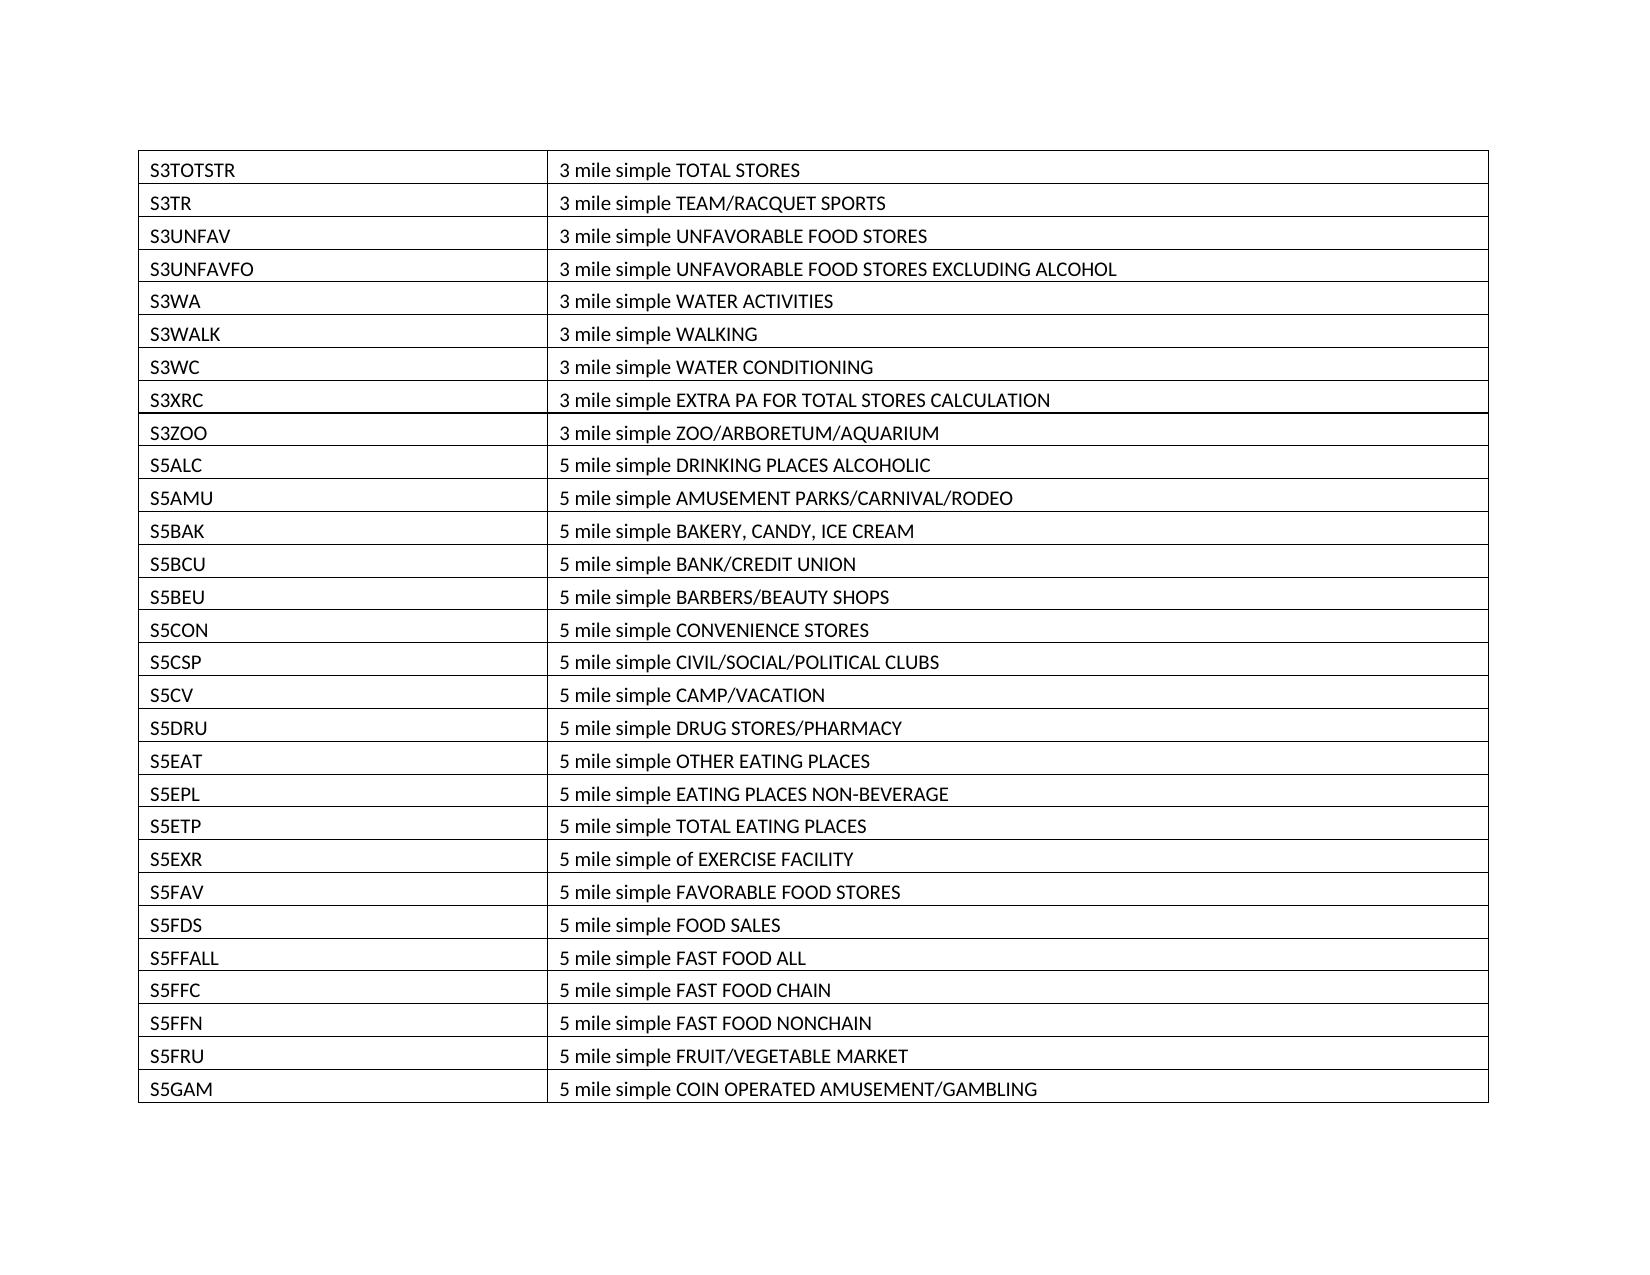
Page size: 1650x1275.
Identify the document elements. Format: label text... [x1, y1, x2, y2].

table_cell 5 mile simple CONVENIENCE STORES [548, 610, 1488, 642]
table_cell S3UNFAV [139, 217, 547, 248]
table_cell 5 mile simple FAVORABLE FOOD STORES [548, 873, 1488, 905]
table_cell S3TOTSTR [139, 151, 547, 183]
table_cell 5 mile simple CAMP/VACATION [548, 676, 1488, 708]
table_cell S3TR [139, 184, 547, 216]
table_cell S5FAV [139, 873, 547, 905]
table_cell 5 mile simple of EXERCISE FACILITY [548, 840, 1488, 872]
table_cell S5BCU [139, 545, 547, 577]
table_cell 3 mile simple TOTAL STORES [548, 151, 1488, 183]
table_cell S3WALK [139, 315, 547, 347]
table_cell S5CSP [139, 643, 547, 675]
table_cell S5ETP [139, 807, 547, 839]
table_cell 5 mile simple OTHER EATING PLACES [548, 742, 1488, 773]
table_cell 3 mile simple ZOO/ARBORETUM/AQUARIUM [548, 414, 1488, 445]
table_cell 5 mile simple FRUIT/VEGETABLE MARKET [548, 1037, 1488, 1069]
table_cell S5FFALL [139, 939, 547, 970]
table_cell 3 mile simple WATER ACTIVITIES [548, 282, 1488, 314]
table_cell S3ZOO [139, 414, 547, 445]
table_cell S5FDS [139, 906, 547, 937]
table_cell S5BEU [139, 578, 547, 609]
table_cell 5 mile simple BAKERY, CANDY, ICE CREAM [548, 512, 1488, 544]
table_cell 5 mile simple BANK/CREDIT UNION [548, 545, 1488, 577]
table_cell 5 mile simple AMUSEMENT PARKS/CARNIVAL/RODEO [548, 479, 1488, 511]
table_cell S5FFN [139, 1004, 547, 1036]
table_cell S3WA [139, 282, 547, 314]
table_cell S3WC [139, 348, 547, 380]
table_cell 5 mile simple CIVIL/SOCIAL/POLITICAL CLUBS [548, 643, 1488, 675]
table_cell 5 mile simple FAST FOOD ALL [548, 939, 1488, 970]
table_cell 5 mile simple COIN OPERATED AMUSEMENT/GAMBLING [548, 1070, 1488, 1102]
table_cell S5DRU [139, 709, 547, 741]
table_cell 5 mile simple TOTAL EATING PLACES [548, 807, 1488, 839]
table_cell S3XRC [139, 381, 547, 412]
table_cell S3UNFAVFO [139, 250, 547, 281]
table_cell S5EPL [139, 775, 547, 806]
table_cell S5BAK [139, 512, 547, 544]
table_cell S5EXR [139, 840, 547, 872]
table_cell 5 mile simple BARBERS/BEAUTY SHOPS [548, 578, 1488, 609]
table_cell S5EAT [139, 742, 547, 773]
table_cell S5CON [139, 610, 547, 642]
table_cell 5 mile simple FAST FOOD CHAIN [548, 971, 1488, 1003]
table_cell 3 mile simple UNFAVORABLE FOOD STORES [548, 217, 1488, 248]
table_cell S5ALC [139, 446, 547, 478]
table_cell S5FRU [139, 1037, 547, 1069]
table_cell S5AMU [139, 479, 547, 511]
table_cell 3 mile simple TEAM/RACQUET SPORTS [548, 184, 1488, 216]
table_cell 5 mile simple FOOD SALES [548, 906, 1488, 937]
table_cell 3 mile simple UNFAVORABLE FOOD STORES EXCLUDING ALCOHOL [548, 250, 1488, 281]
table_cell 5 mile simple DRUG STORES/PHARMACY [548, 709, 1488, 741]
table_cell 3 mile simple EXTRA PA FOR TOTAL STORES CALCULATION [548, 381, 1488, 412]
table_cell S5GAM [139, 1070, 547, 1102]
table_cell 3 mile simple WALKING [548, 315, 1488, 347]
table_cell 3 mile simple WATER CONDITIONING [548, 348, 1488, 380]
table_cell S5FFC [139, 971, 547, 1003]
table_cell 5 mile simple EATING PLACES NON-BEVERAGE [548, 775, 1488, 806]
table_cell 5 mile simple FAST FOOD NONCHAIN [548, 1004, 1488, 1036]
table_cell S5CV [139, 676, 547, 708]
table_cell 5 mile simple DRINKING PLACES ALCOHOLIC [548, 446, 1488, 478]
